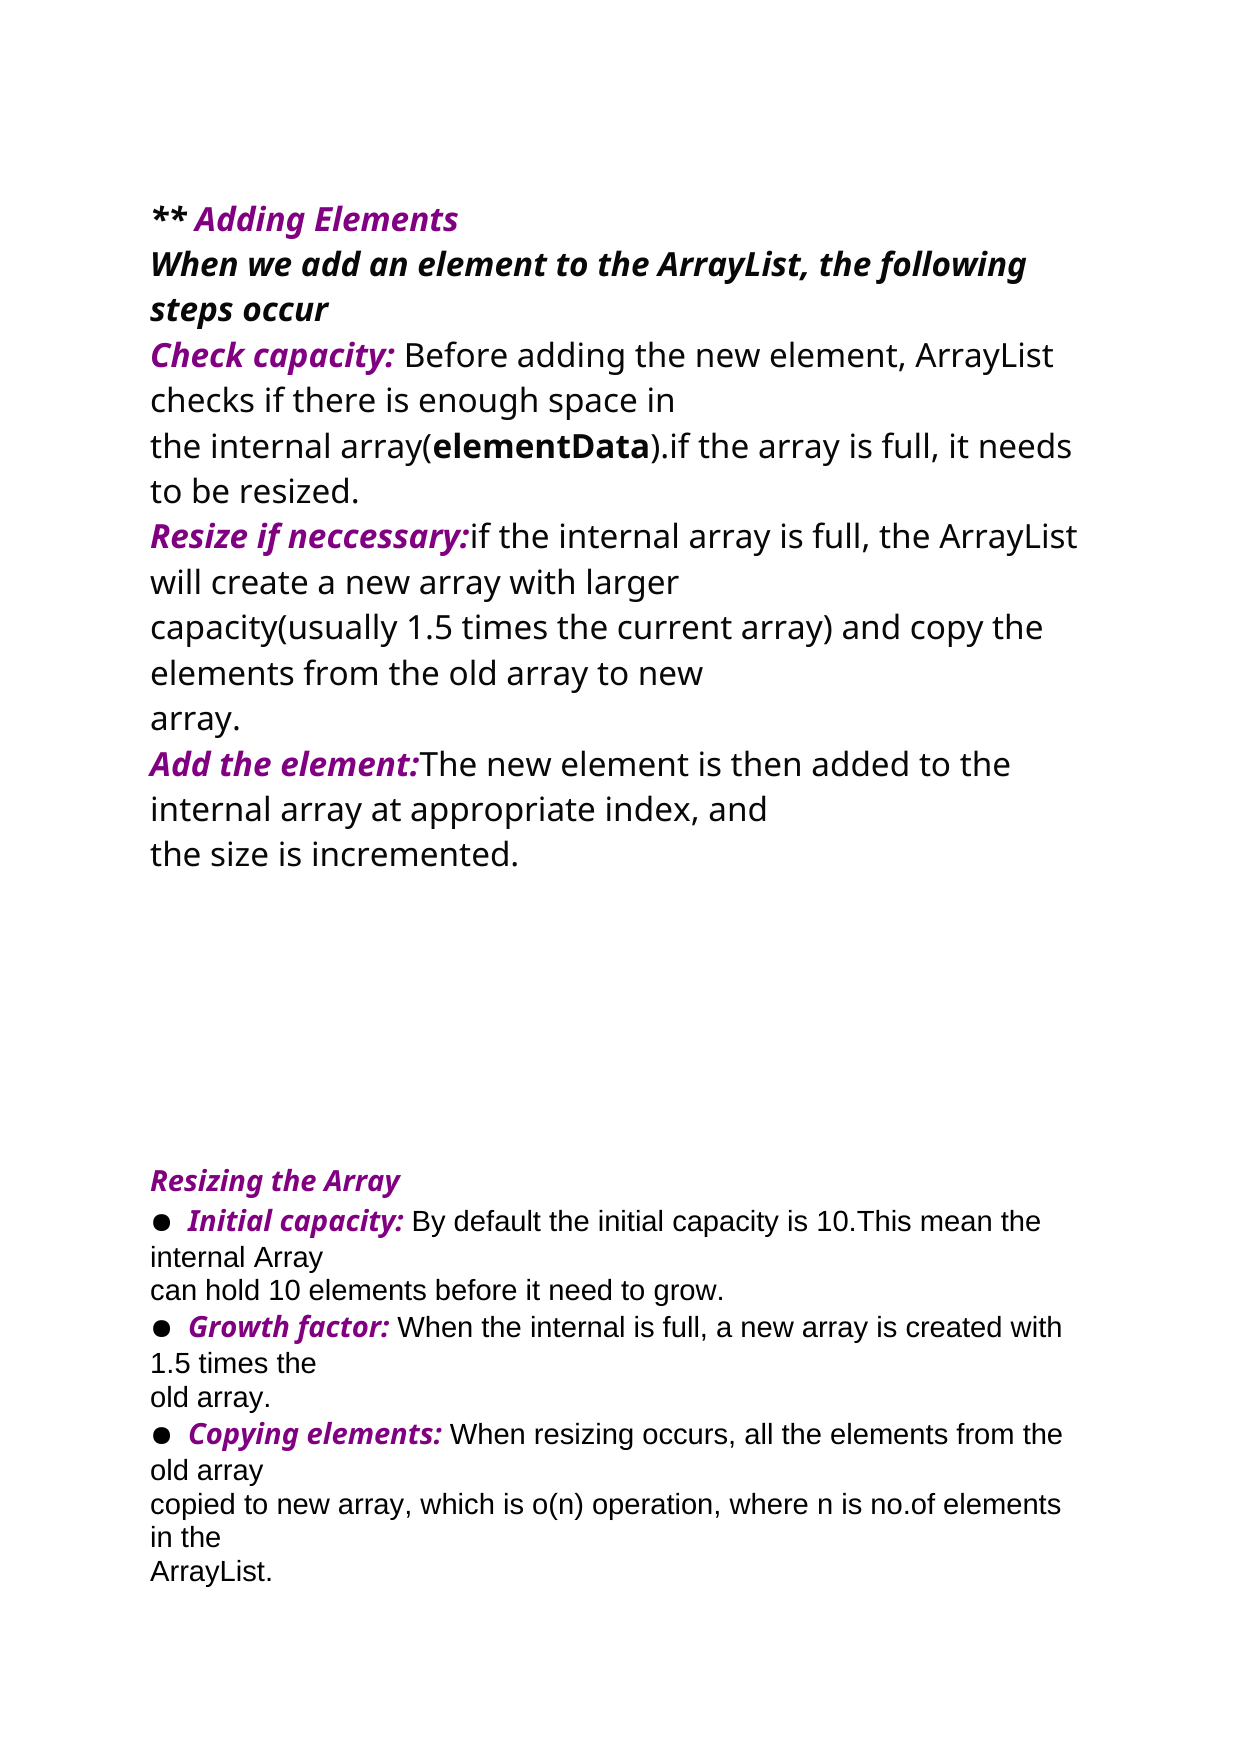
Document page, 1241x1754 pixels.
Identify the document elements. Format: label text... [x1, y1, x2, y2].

text ● Initial capacity: By default the initial capacity is 10.This mean the internal Array [150, 1200, 1090, 1273]
text ** Adding Elements [150, 195, 1090, 241]
text the internal array(elementData).if the array is full, it needs to be resized. [150, 422, 1090, 513]
text the size is incremented. [150, 831, 1090, 877]
text ● Copying elements: When resizing occurs, all the elements from the old array [150, 1413, 1090, 1487]
text Check capacity: Before adding the new element, ArrayList checks if there is enough space in [150, 332, 1090, 422]
text can hold 10 elements before it need to grow. [150, 1273, 1090, 1307]
text ● Growth factor: When the internal is full, a new array is created with 1.5 times the [150, 1307, 1090, 1380]
text When we add an element to the ArrayList, the following steps occur [150, 241, 1090, 332]
text Add the element:The new element is then added to the internal array at appropriate index, and [150, 740, 1090, 831]
text Resizing the Array [150, 1160, 1090, 1200]
text ArrayList. [150, 1554, 1090, 1587]
text capacity(usually 1.5 times the current array) and copy the elements from the old array to new [150, 604, 1090, 695]
text old array. [150, 1380, 1090, 1413]
text copied to new array, which is o(n) operation, where n is no.of elements in the [150, 1487, 1090, 1554]
text Resize if neccessary:if the internal array is full, the ArrayList will create a new array with larger [150, 513, 1090, 604]
text array. [150, 695, 1090, 740]
